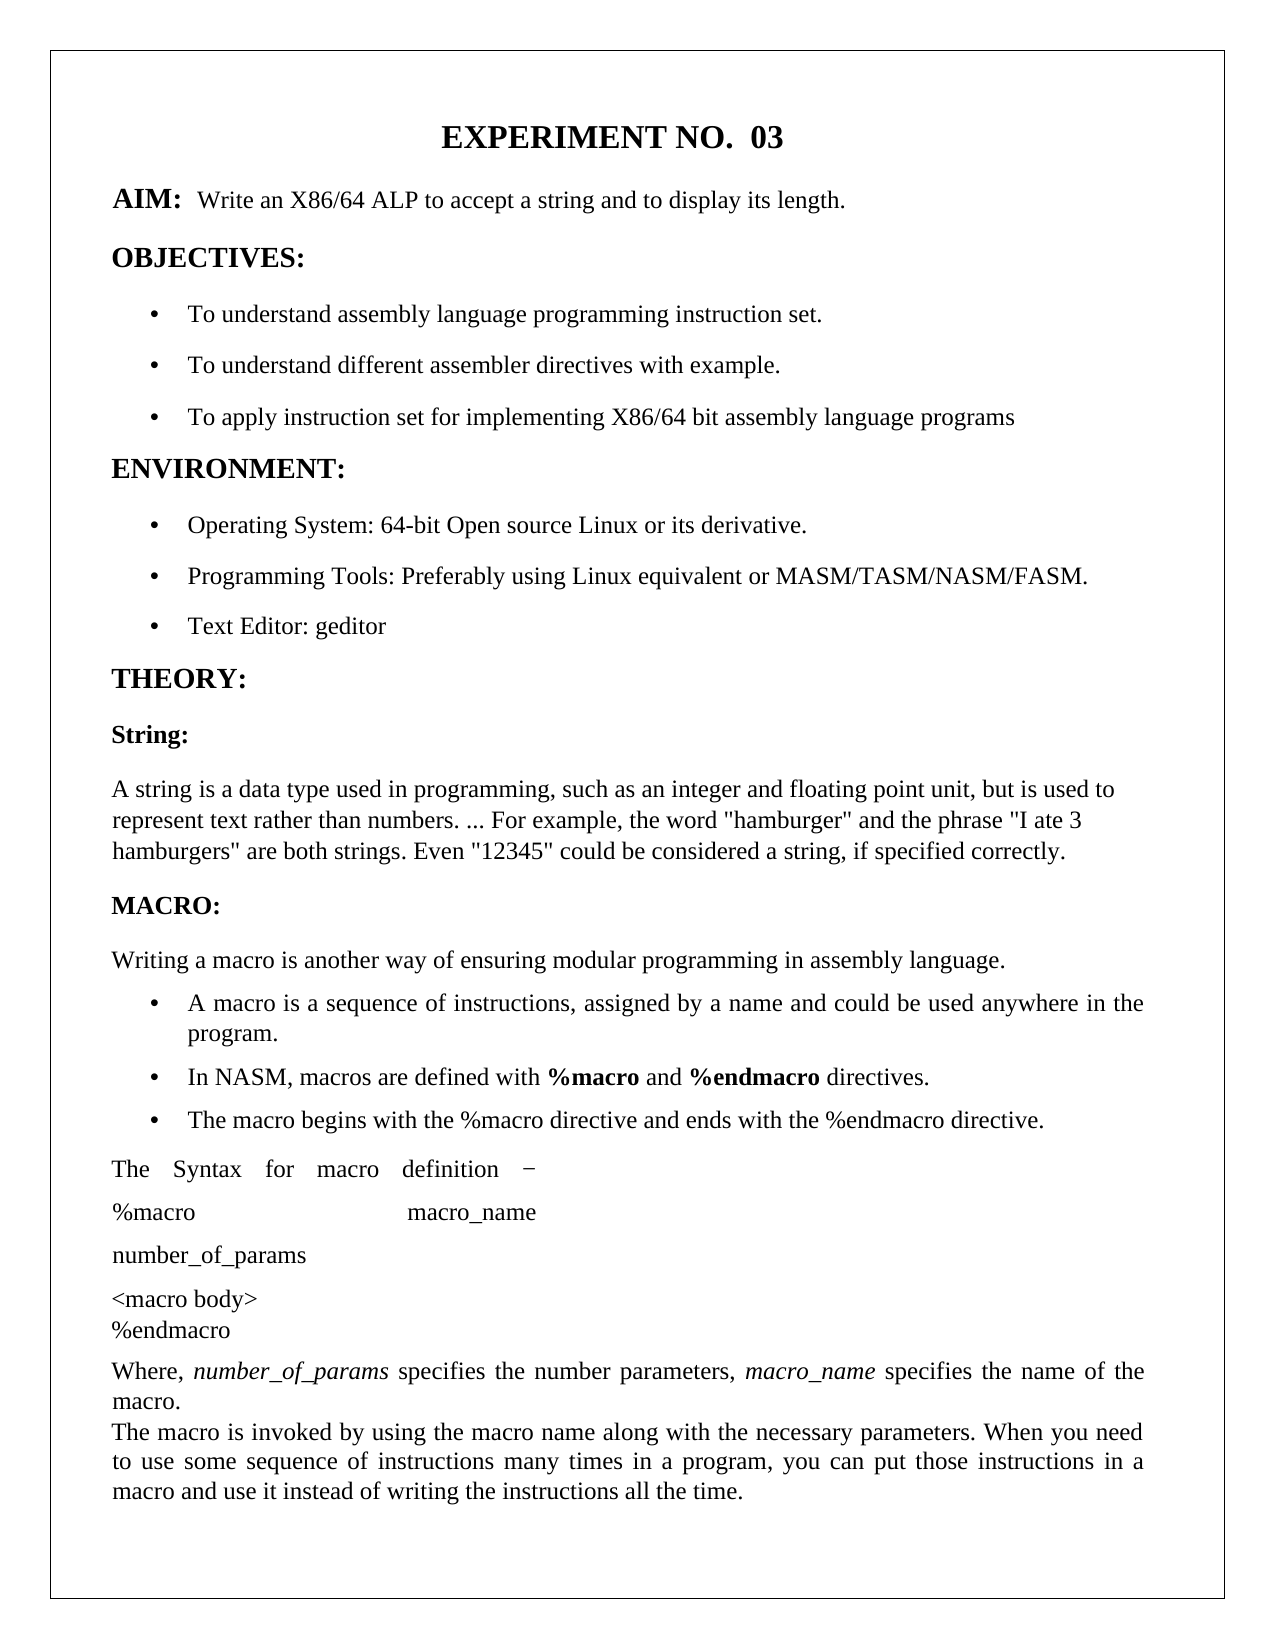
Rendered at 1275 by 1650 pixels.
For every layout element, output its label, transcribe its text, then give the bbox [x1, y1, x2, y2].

text OBJECTIVES: [111, 240, 1159, 274]
list The macro begins with the %macro directive and ends with the %endmacro directive. [150, 1105, 1145, 1134]
text EXPERIMENT NO. 03 [112, 118, 1159, 156]
text %endmacro [111, 1315, 1145, 1344]
text A string is a data type used in programming, such as an integer and floating point unit, but is used to represent text rather than numbers. ... For example, the word "hamburger" and the phrase "I ate 3 hamburgers" are both strings. Even "12345" could be considered a string, if specified correctly. [111, 774, 1159, 865]
text <macro body> [111, 1284, 1145, 1313]
text Writing a macro is another way of ensuring modular programming in assembly language. [111, 945, 1145, 973]
list In NASM, macros are defined with %macro and %endmacro directives. [150, 1062, 1145, 1091]
text The Syntax for macro definition − %macro macro_name number_of_params [111, 1154, 536, 1269]
list Text Editor: geditor [150, 611, 1145, 639]
text Where, number_of_params specifies the number parameters, macro_name specifies the name of the macro. [111, 1356, 1145, 1414]
list To understand assembly language programming instruction set. [150, 299, 1145, 328]
list Operating System: 64-bit Open source Linux or its derivative. [150, 510, 1145, 538]
list To understand different assembler directives with example. [150, 350, 1145, 379]
text THEORY: [111, 661, 1159, 694]
list Programming Tools: Preferably using Linux equivalent or MASM/TASM/NASM/FASM. [150, 561, 1145, 589]
text String: [111, 719, 1159, 749]
text AIM: Write an X86/64 ALP to accept a string and to display its length. [112, 181, 1145, 215]
list To apply instruction set for implementing X86/64 bit assembly language programs [150, 401, 1145, 430]
list A macro is a sequence of instructions, assigned by a name and could be used anywhere in the program. [150, 988, 1145, 1047]
text MACRO: [111, 890, 1159, 920]
text The macro is invoked by using the macro name along with the necessary parameters. When you need to use some sequence of instructions many times in a program, you can put those instructions in a macro and use it instead of writing the instructions all the time. [111, 1417, 1145, 1504]
text ENVIRONMENT: [111, 451, 1159, 484]
